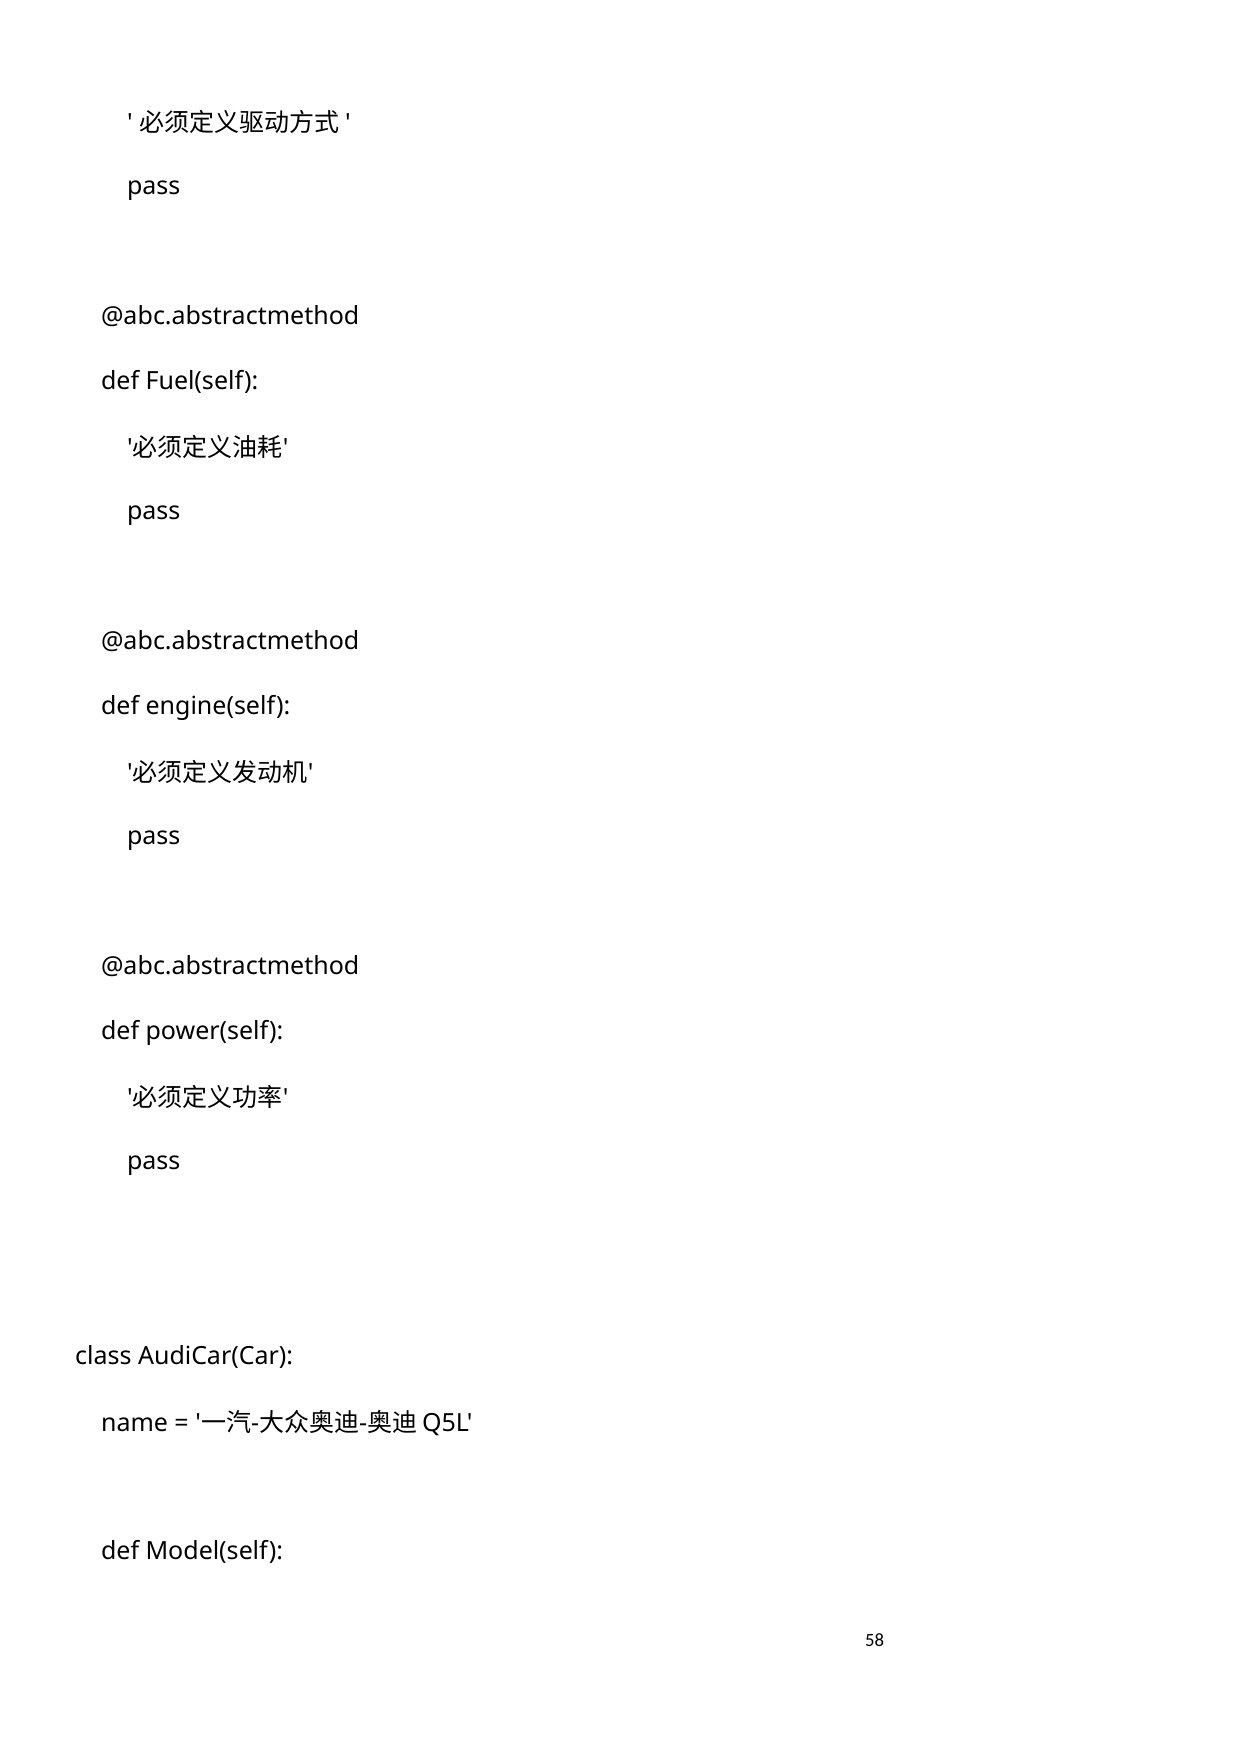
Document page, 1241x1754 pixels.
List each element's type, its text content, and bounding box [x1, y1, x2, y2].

text name = '一汽-大众奥迪-奥迪Q5L' [75, 1388, 1165, 1453]
text '必须定义发动机' [75, 738, 1165, 803]
text pass [75, 1128, 1165, 1193]
text def power(self): [75, 998, 1165, 1063]
text def Fuel(self): [75, 348, 1165, 413]
text class AudiCar(Car): [75, 1323, 1165, 1388]
text @abc.abstractmethod [75, 283, 1165, 348]
text pass [75, 803, 1165, 868]
text ' 必须定义驱动方式 ' [75, 88, 1165, 153]
text def engine(self): [75, 673, 1165, 738]
text pass [75, 153, 1165, 218]
text pass [75, 478, 1165, 543]
text @abc.abstractmethod [75, 608, 1165, 673]
text def Model(self): [75, 1518, 1165, 1583]
text '必须定义功率' [75, 1063, 1165, 1128]
text @abc.abstractmethod [75, 933, 1165, 998]
text '必须定义油耗' [75, 413, 1165, 478]
